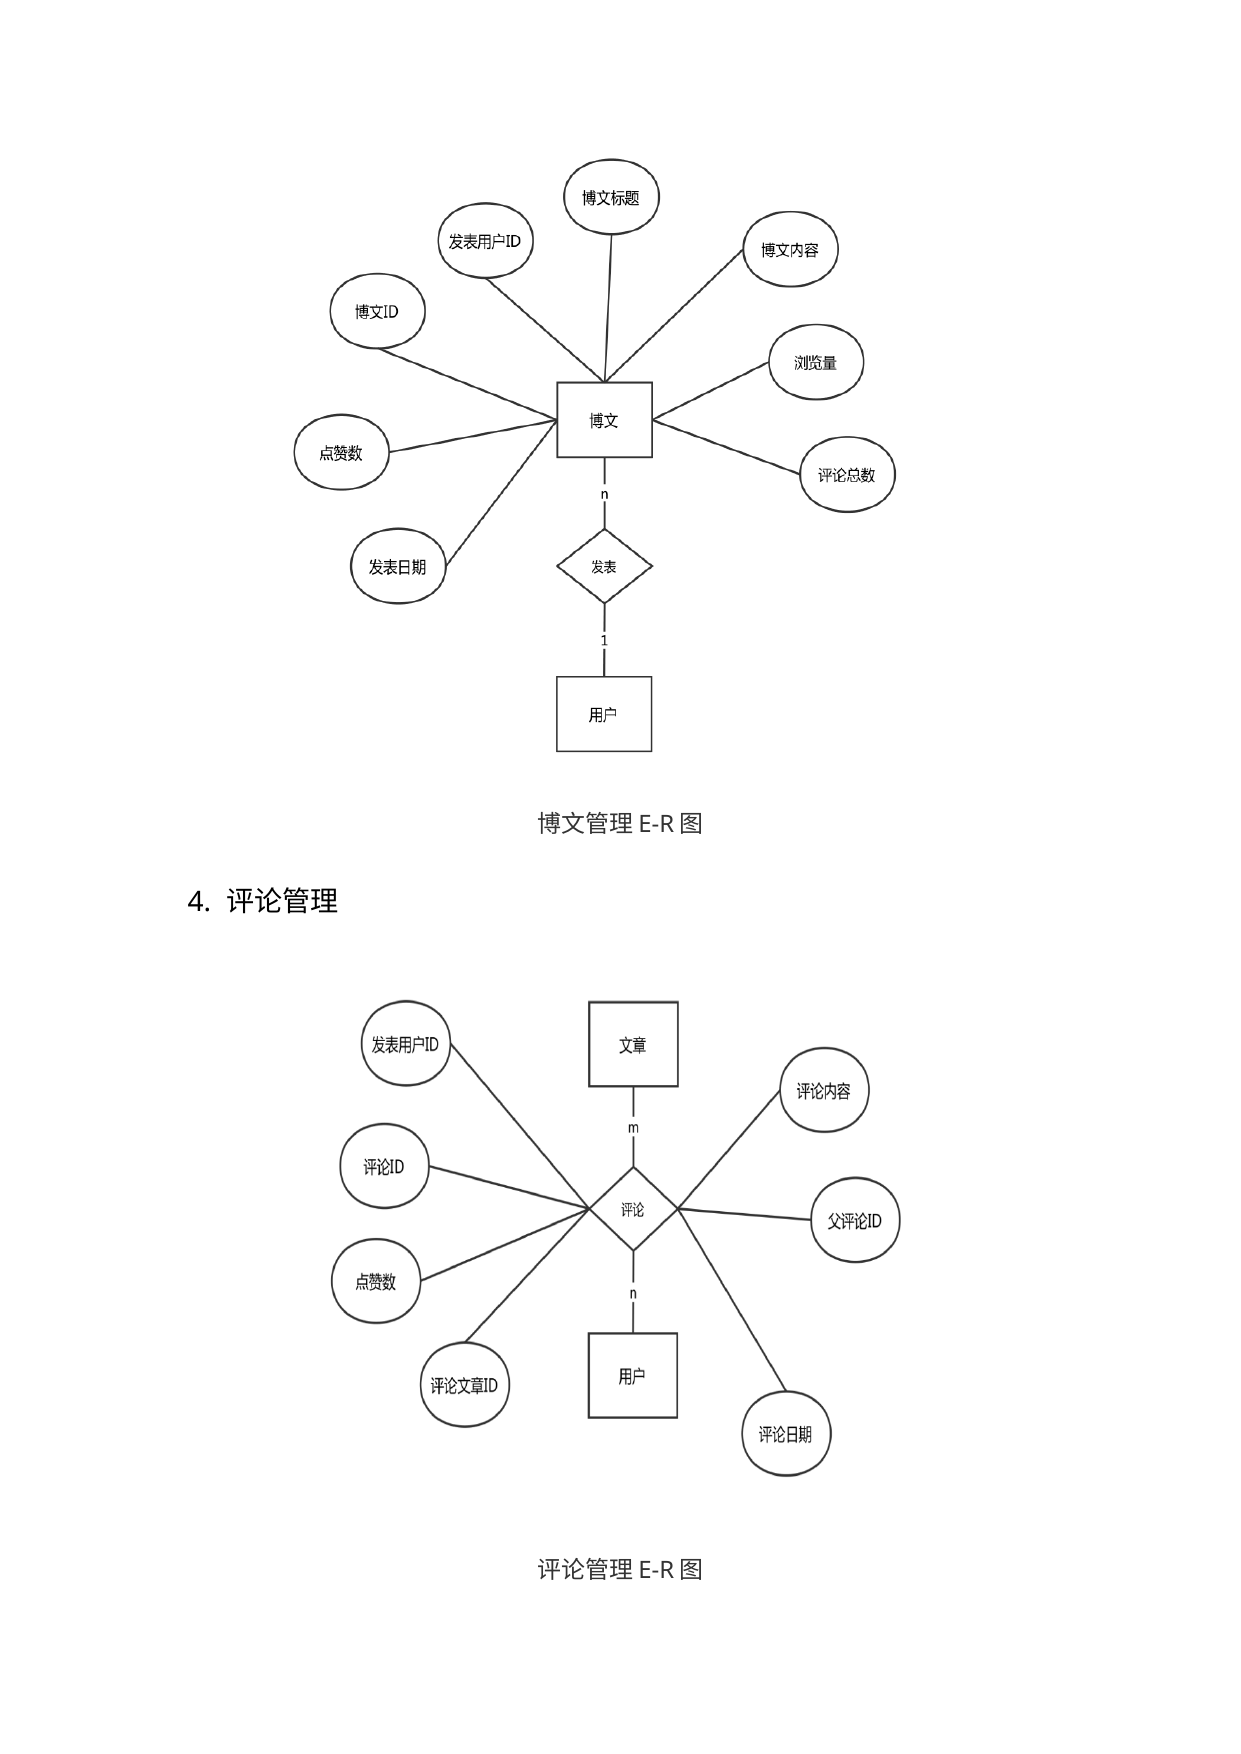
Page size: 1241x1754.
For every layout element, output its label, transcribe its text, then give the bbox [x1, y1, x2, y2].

picture [213, 942, 1027, 1504]
text 4. 评论管理 [187, 878, 1053, 919]
picture [245, 150, 995, 758]
text 评论管理E-R图 [187, 1543, 1053, 1585]
text 博文管理E-R图 [187, 797, 1053, 839]
